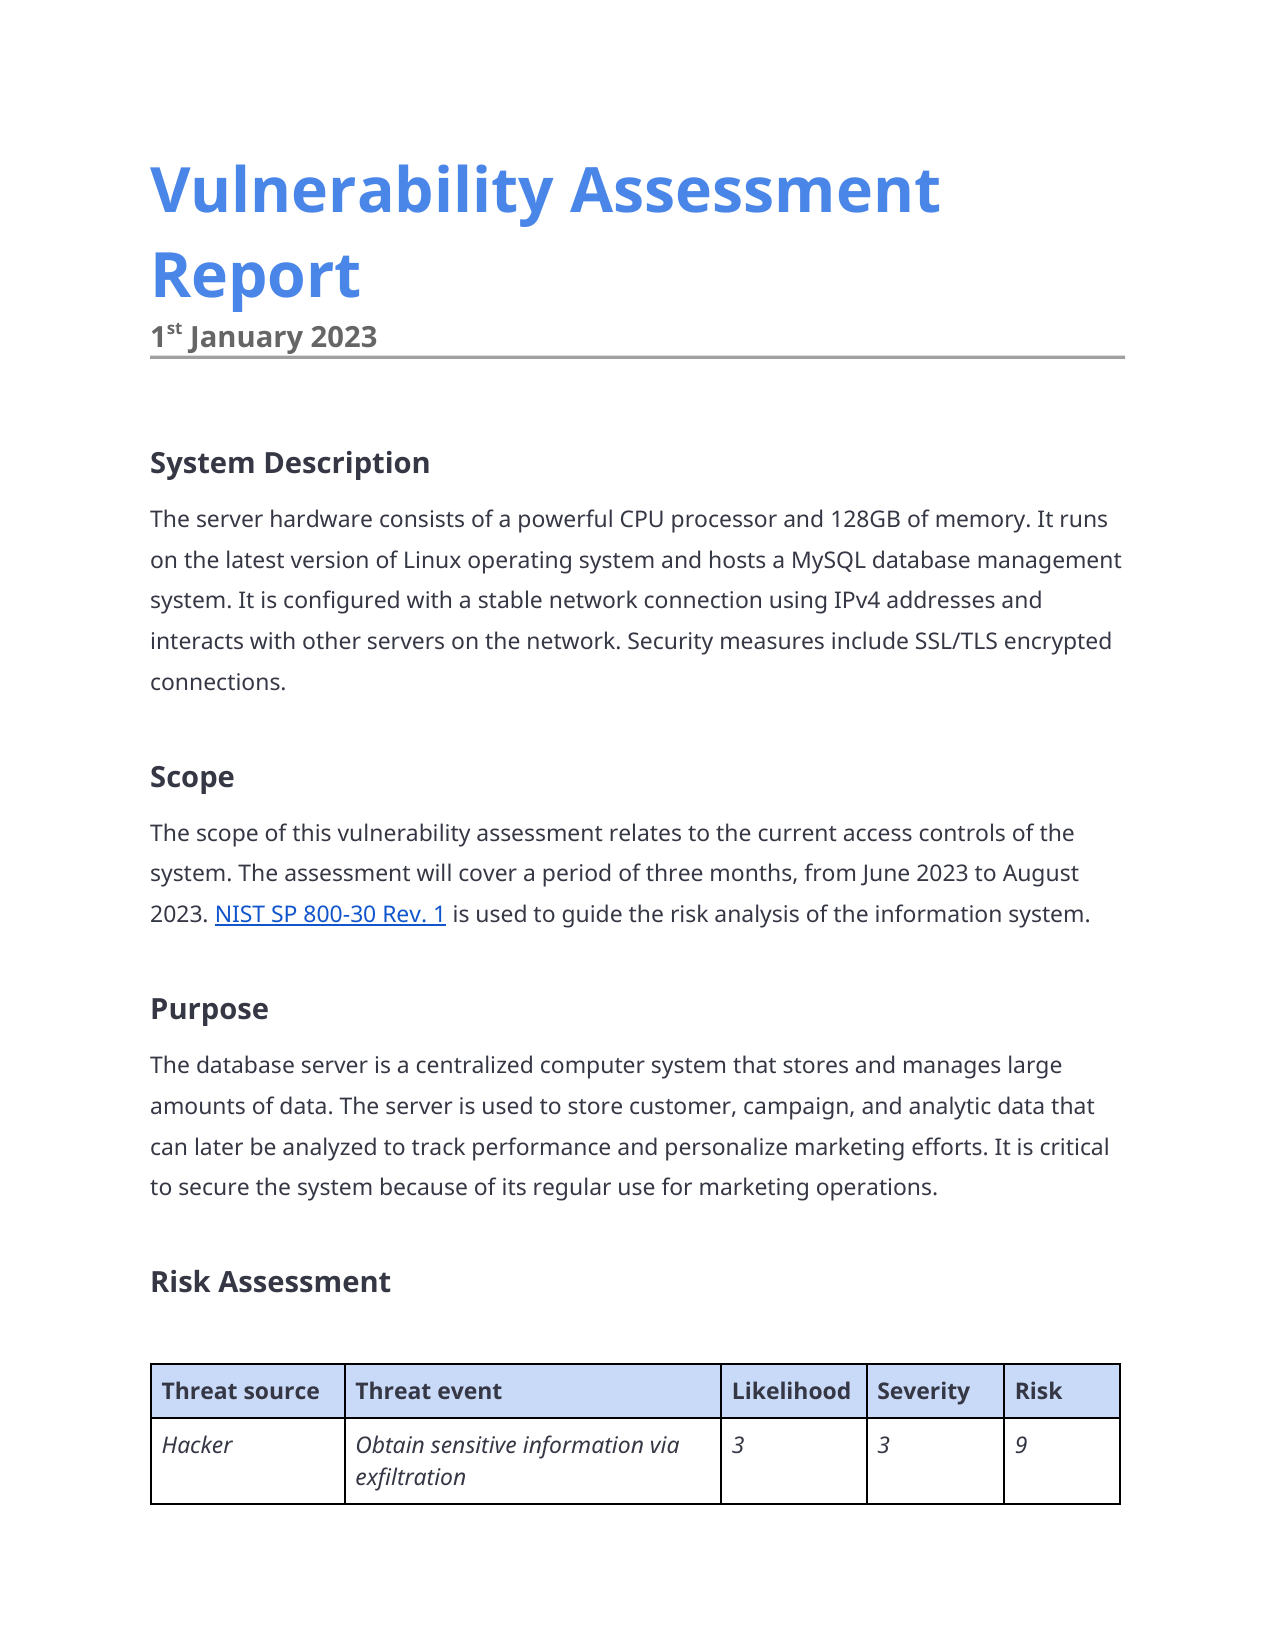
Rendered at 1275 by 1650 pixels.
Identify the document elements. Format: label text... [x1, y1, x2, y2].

table_header Risk [1005, 1365, 1119, 1417]
subtitle Scope [150, 756, 1125, 796]
table_cell Obtain sensitive information via exfiltration [346, 1419, 720, 1502]
table_header Threat event [346, 1365, 720, 1417]
table_cell Hacker [152, 1419, 344, 1502]
table_cell 3 [868, 1419, 1003, 1502]
subtitle Purpose [150, 989, 1125, 1028]
table_header Threat source [152, 1365, 344, 1417]
subtitle 1st January 2023 [150, 316, 1125, 355]
text The database server is a centralized computer system that stores and manages large amounts of data. The server is used to store customer, campaign, and analytic data that can later be analyzed to track performance and personalize marketing efforts. It is critical to secure the system because of its regular use for marketing operations. [150, 1049, 1125, 1202]
table_cell 3 [722, 1419, 866, 1502]
table_cell 9 [1005, 1419, 1119, 1502]
title Vulnerability Assessment Report [150, 146, 1125, 316]
text The scope of this vulnerability assessment relates to the current access controls of the system. The assessment will cover a period of three months, from June 2023 to August 2023. NIST SP 800-30 Rev. 1 is used to guide the risk analysis of the information system. [150, 817, 1125, 929]
table_header Likelihood [722, 1365, 866, 1417]
text The server hardware consists of a powerful CPU processor and 128GB of memory. It runs on the latest version of Linux operating system and hosts a MySQL database management system. It is configured with a stable network connection using IPv4 addresses and interacts with other servers on the network. Security measures include SSL/TLS encrypted connections. [150, 503, 1125, 697]
table_header Severity [868, 1365, 1003, 1417]
subtitle Risk Assessment [150, 1262, 1125, 1301]
subtitle System Description [150, 443, 1125, 482]
